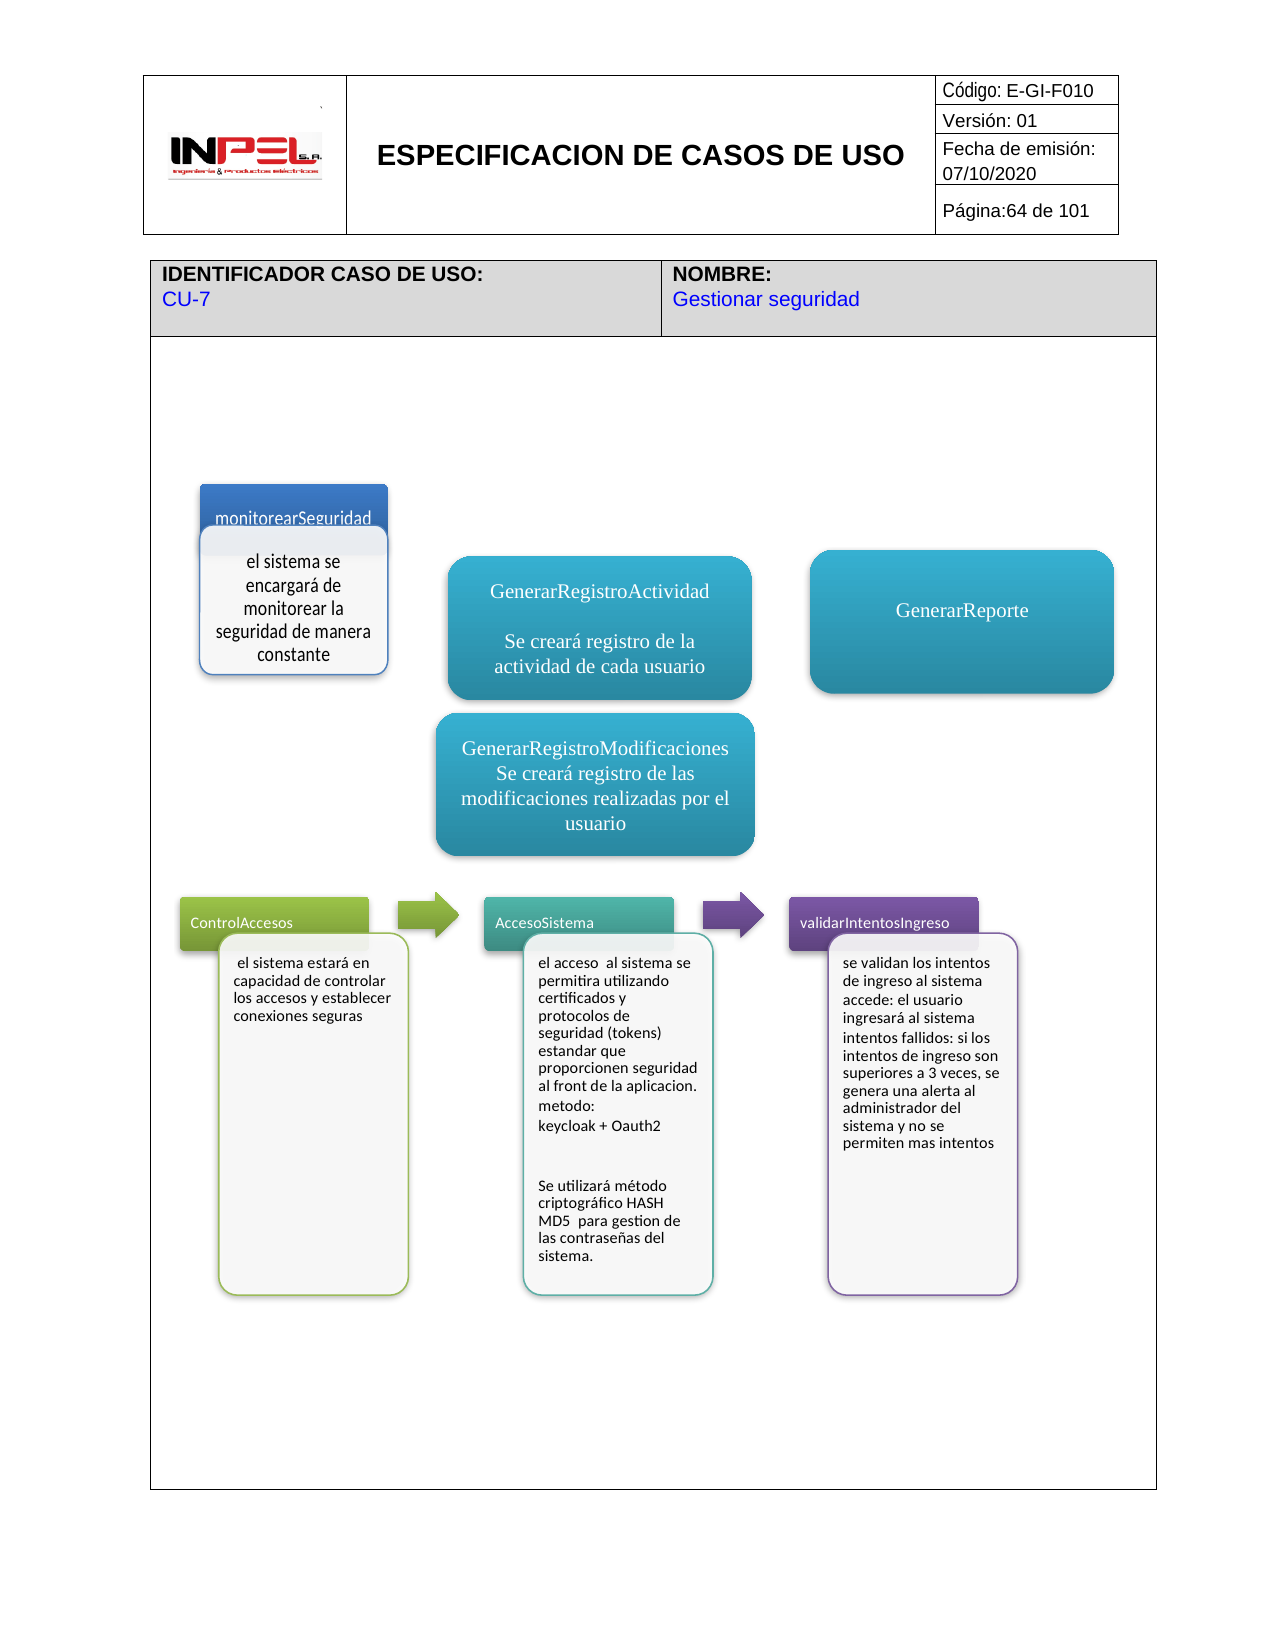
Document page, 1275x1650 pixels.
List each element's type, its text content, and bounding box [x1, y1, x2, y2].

table_header NOMBRE: Gestionar seguridad [662, 261, 1156, 336]
table_header IDENTIFICADOR CASO DE USO: CU-7 [151, 261, 661, 336]
picture [167, 106, 323, 204]
